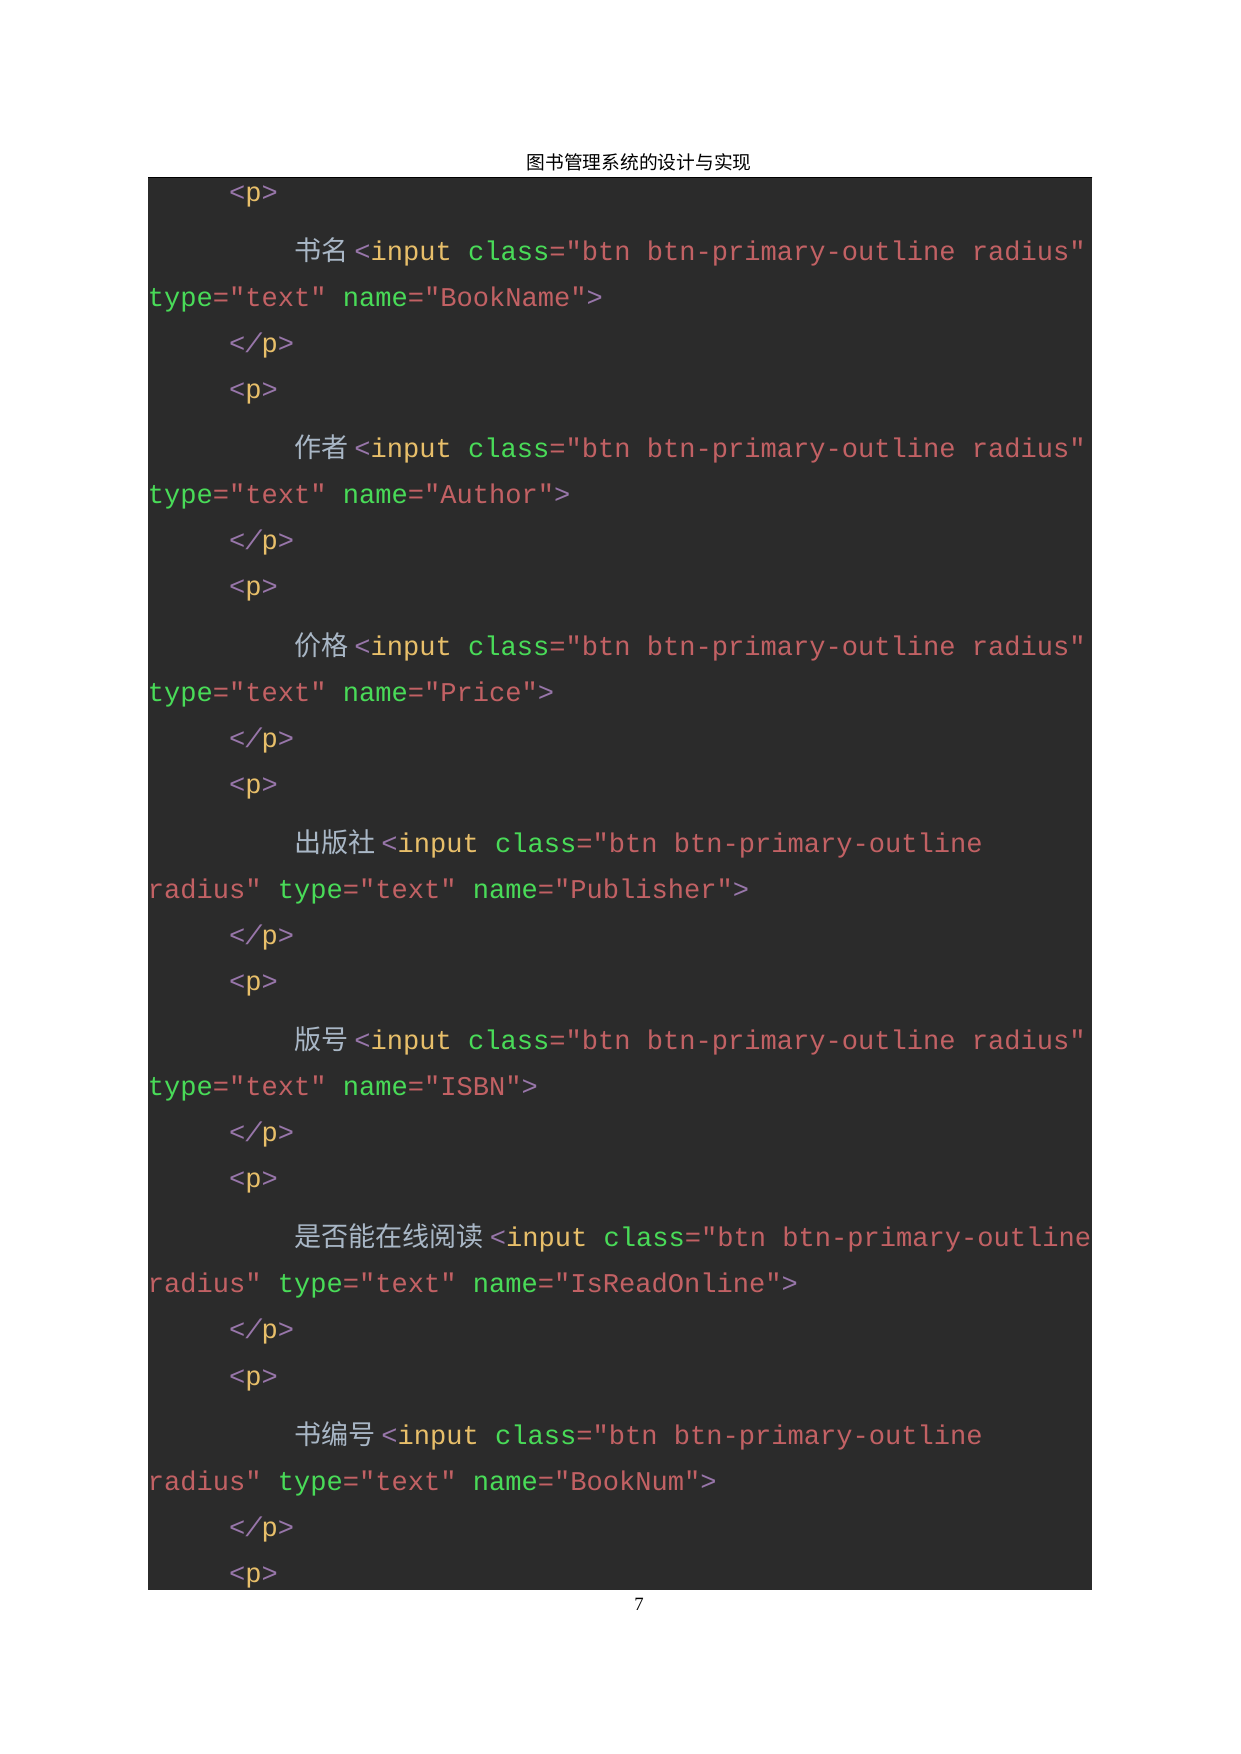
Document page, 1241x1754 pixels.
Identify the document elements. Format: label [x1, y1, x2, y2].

text [148, 178, 1092, 1590]
